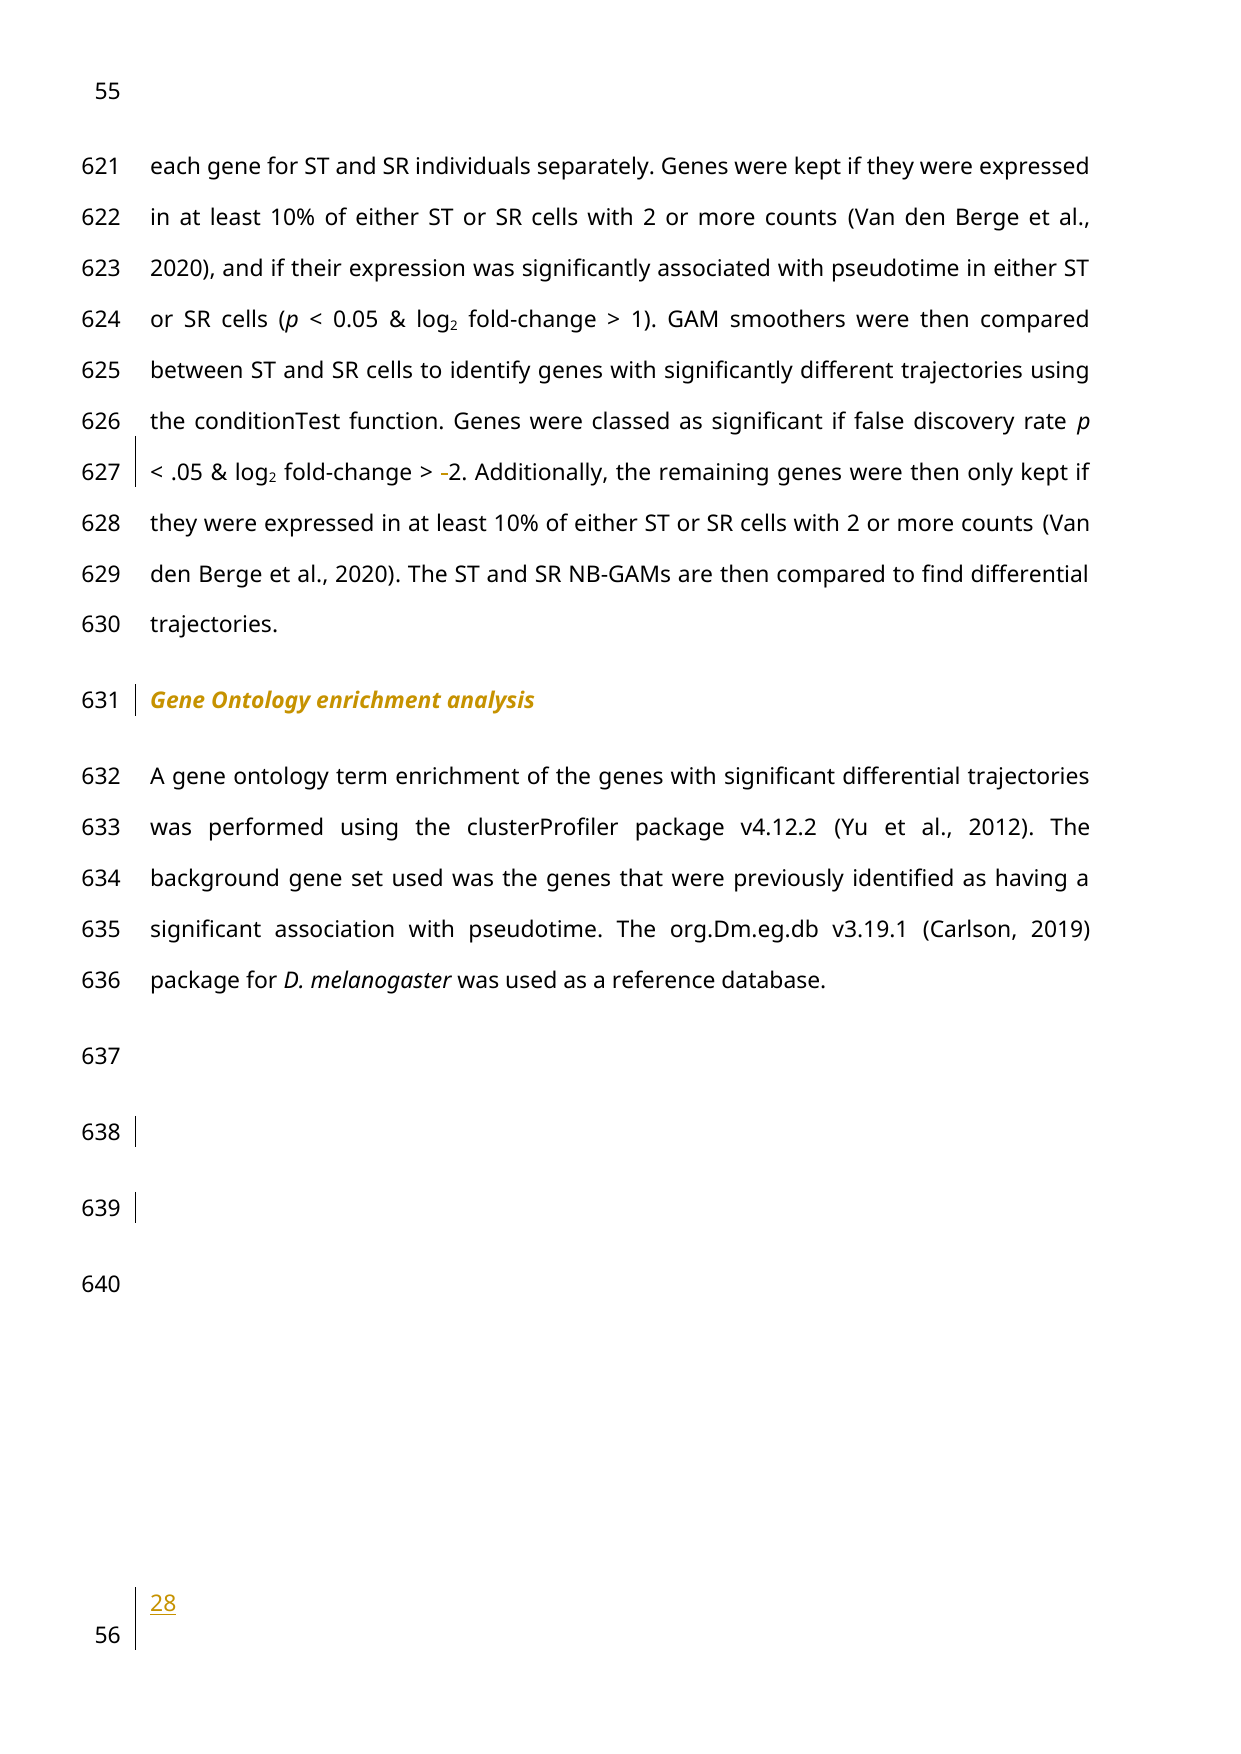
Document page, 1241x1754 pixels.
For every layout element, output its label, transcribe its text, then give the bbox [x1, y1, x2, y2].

text Gene Ontology enrichment analysis [150, 684, 1090, 716]
text A gene ontology term enrichment of the genes with significant differential trajectories was performed using the clusterProfiler package v4.12.2 (Yu et al., 2012). The background gene set used was the genes that were previously identified as having a significant association with pseudotime. The org.Dm.eg.db v3.19.1 (Carlson, 2019) package for D. melanogaster was used as a reference database. [150, 760, 1090, 995]
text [150, 150, 1090, 640]
